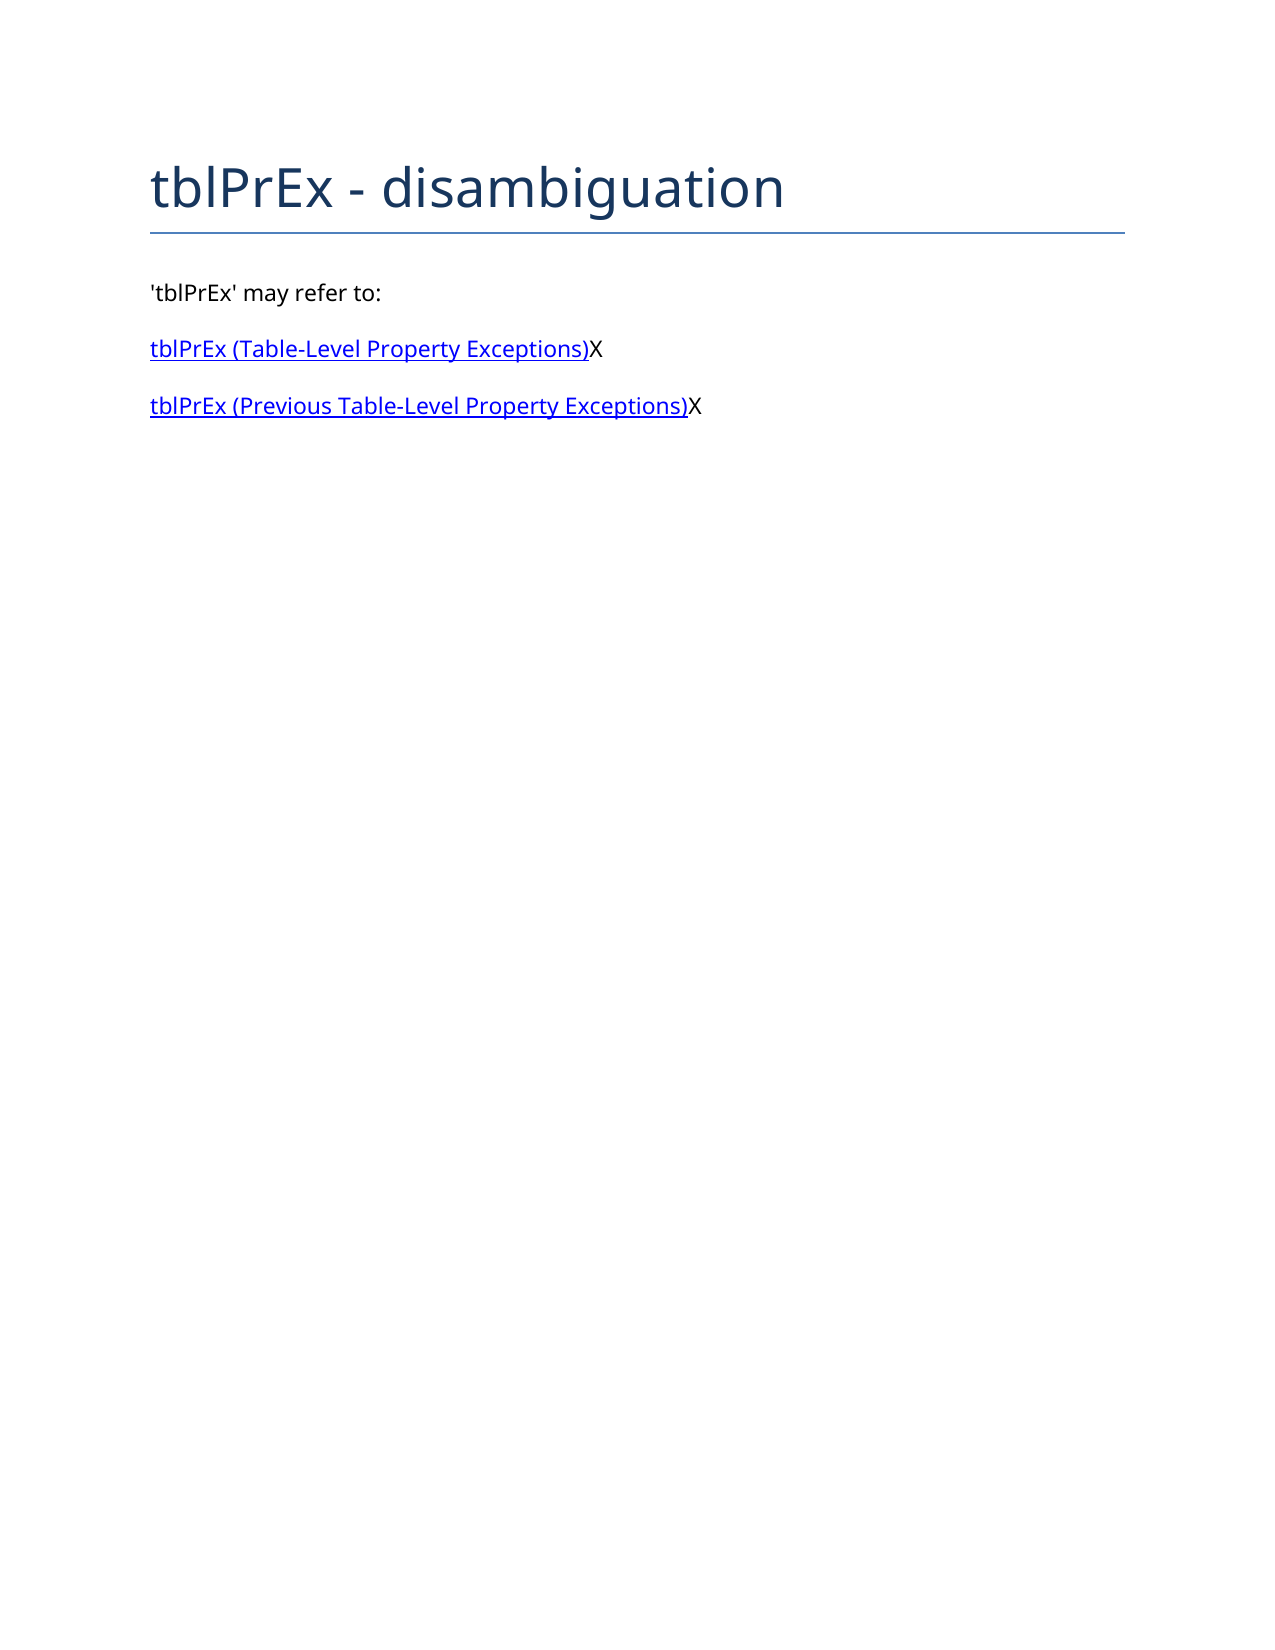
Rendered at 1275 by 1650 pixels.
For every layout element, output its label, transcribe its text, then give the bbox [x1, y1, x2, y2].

text 'tblPrEx' may refer to: [150, 276, 1125, 308]
title tblPrEx - disambiguation [150, 150, 1125, 232]
